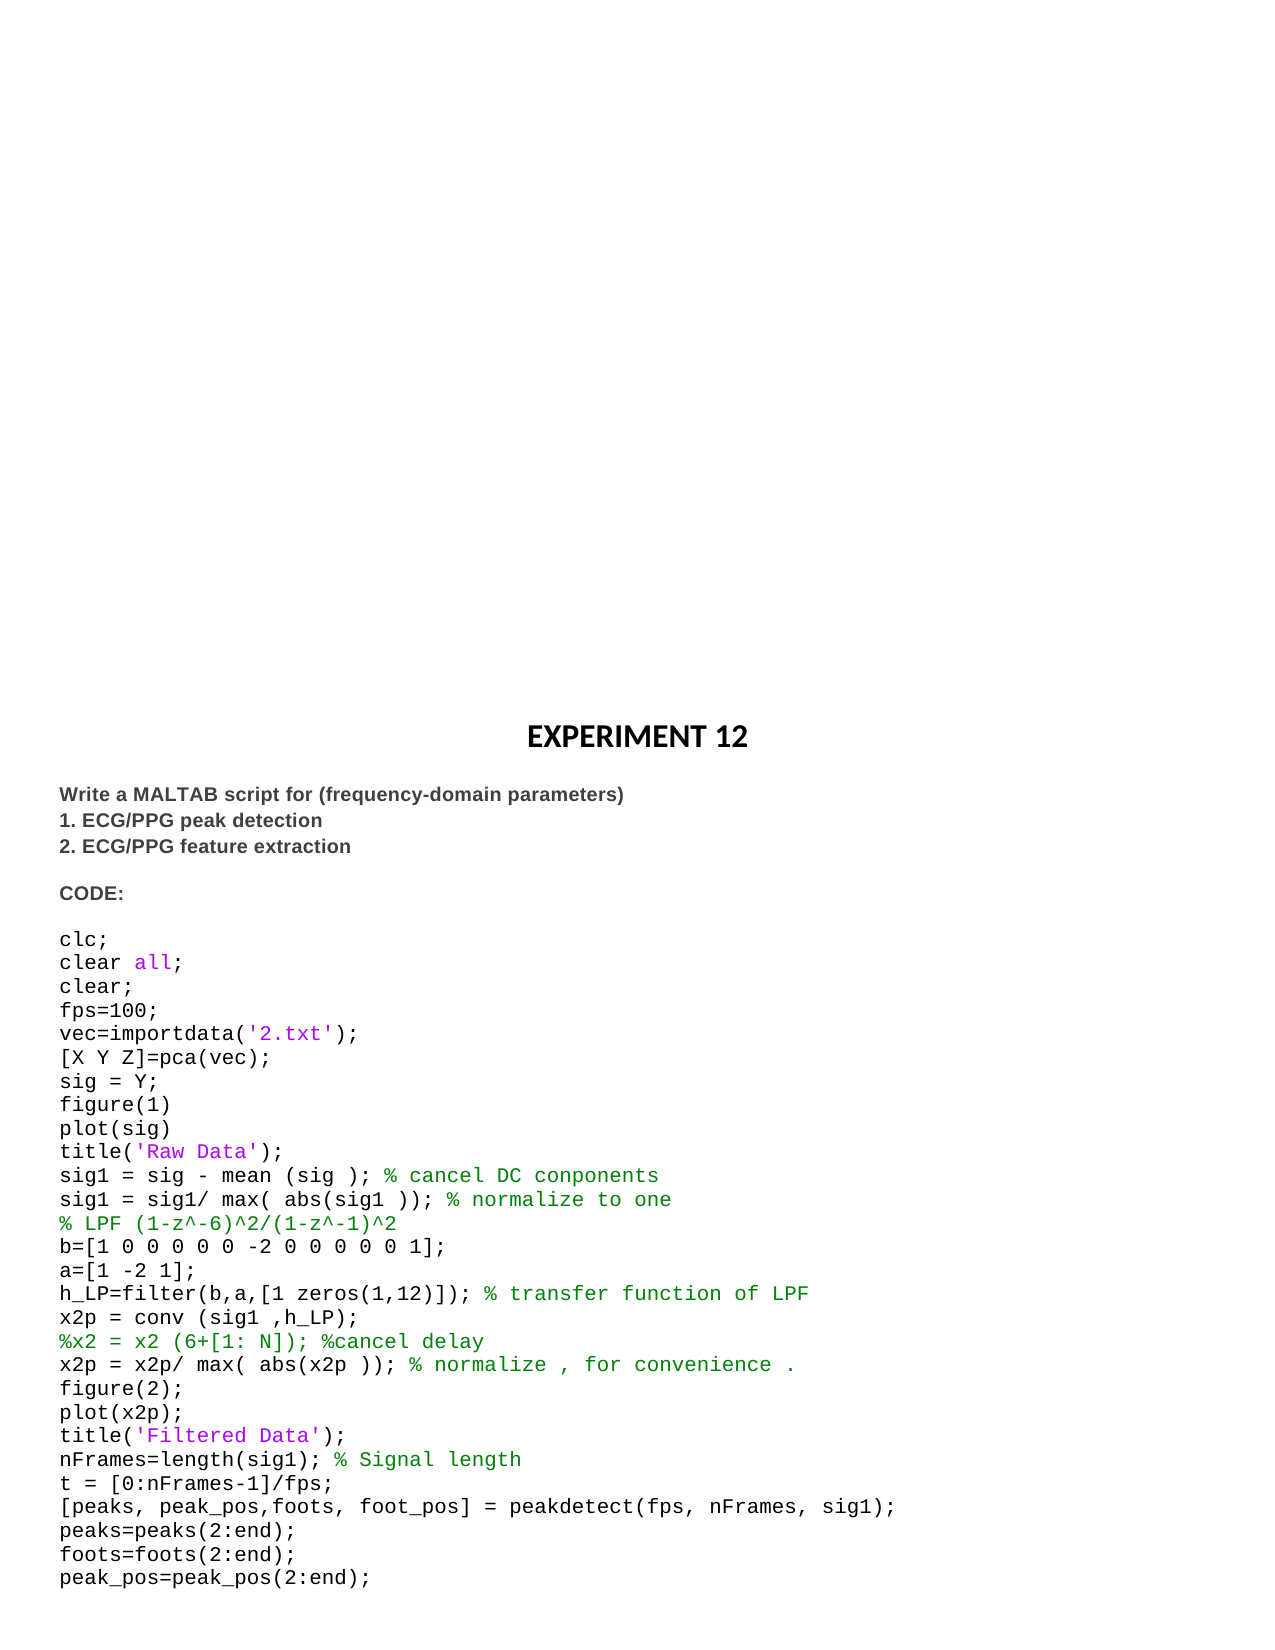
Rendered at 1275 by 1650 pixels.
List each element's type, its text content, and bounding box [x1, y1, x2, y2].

text nFrames=length(sig1); % Signal length [59, 1449, 1216, 1473]
text sig1 = sig - mean (sig ); % cancel DC conponents [59, 1165, 1216, 1189]
text peaks=peaks(2:end); [59, 1520, 1216, 1543]
text sig = Y; [59, 1071, 1216, 1094]
text vec=importdata('2.txt'); [59, 1023, 1216, 1047]
text clear; [59, 976, 1216, 1000]
text clear all; [59, 952, 1216, 976]
text a=[1 -2 1]; [59, 1260, 1216, 1283]
text EXPERIMENT 12 [59, 715, 1216, 756]
text %x2 = x2 (6+[1: N]); %cancel delay [59, 1331, 1216, 1354]
text [peaks, peak_pos,foots, foot_pos] = peakdetect(fps, nFrames, sig1); [59, 1496, 1216, 1520]
text [X Y Z]=pca(vec); [59, 1047, 1216, 1071]
text foots=foots(2:end); [59, 1543, 1216, 1567]
text title('Raw Data'); [59, 1142, 1216, 1165]
text h_LP=filter(b,a,[1 zeros(1,12)]); % transfer function of LPF [59, 1283, 1216, 1307]
text figure(2); [59, 1378, 1216, 1402]
text % LPF (1-z^-6)^2/(1-z^-1)^2 [59, 1212, 1216, 1236]
text sig1 = sig1/ max( abs(sig1 )); % normalize to one [59, 1189, 1216, 1212]
text fps=100; [59, 1000, 1216, 1023]
text clc; [59, 929, 1216, 952]
text Write a MALTAB script for (frequency-domain parameters) 1. ECG/PPG peak detection 2. ECG/PPG feature extraction [59, 783, 1216, 858]
text x2p = conv (sig1 ,h_LP); [59, 1307, 1216, 1331]
text title('Filtered Data'); [59, 1425, 1216, 1449]
text t = [0:nFrames-1]/fps; [59, 1473, 1216, 1496]
text CODE: [59, 882, 1216, 904]
text figure(1) [59, 1094, 1216, 1118]
text x2p = x2p/ max( abs(x2p )); % normalize , for convenience . [59, 1354, 1216, 1378]
text peak_pos=peak_pos(2:end); [59, 1567, 1216, 1591]
text plot(x2p); [59, 1402, 1216, 1425]
text b=[1 0 0 0 0 0 -2 0 0 0 0 0 1]; [59, 1236, 1216, 1260]
text plot(sig) [59, 1118, 1216, 1142]
